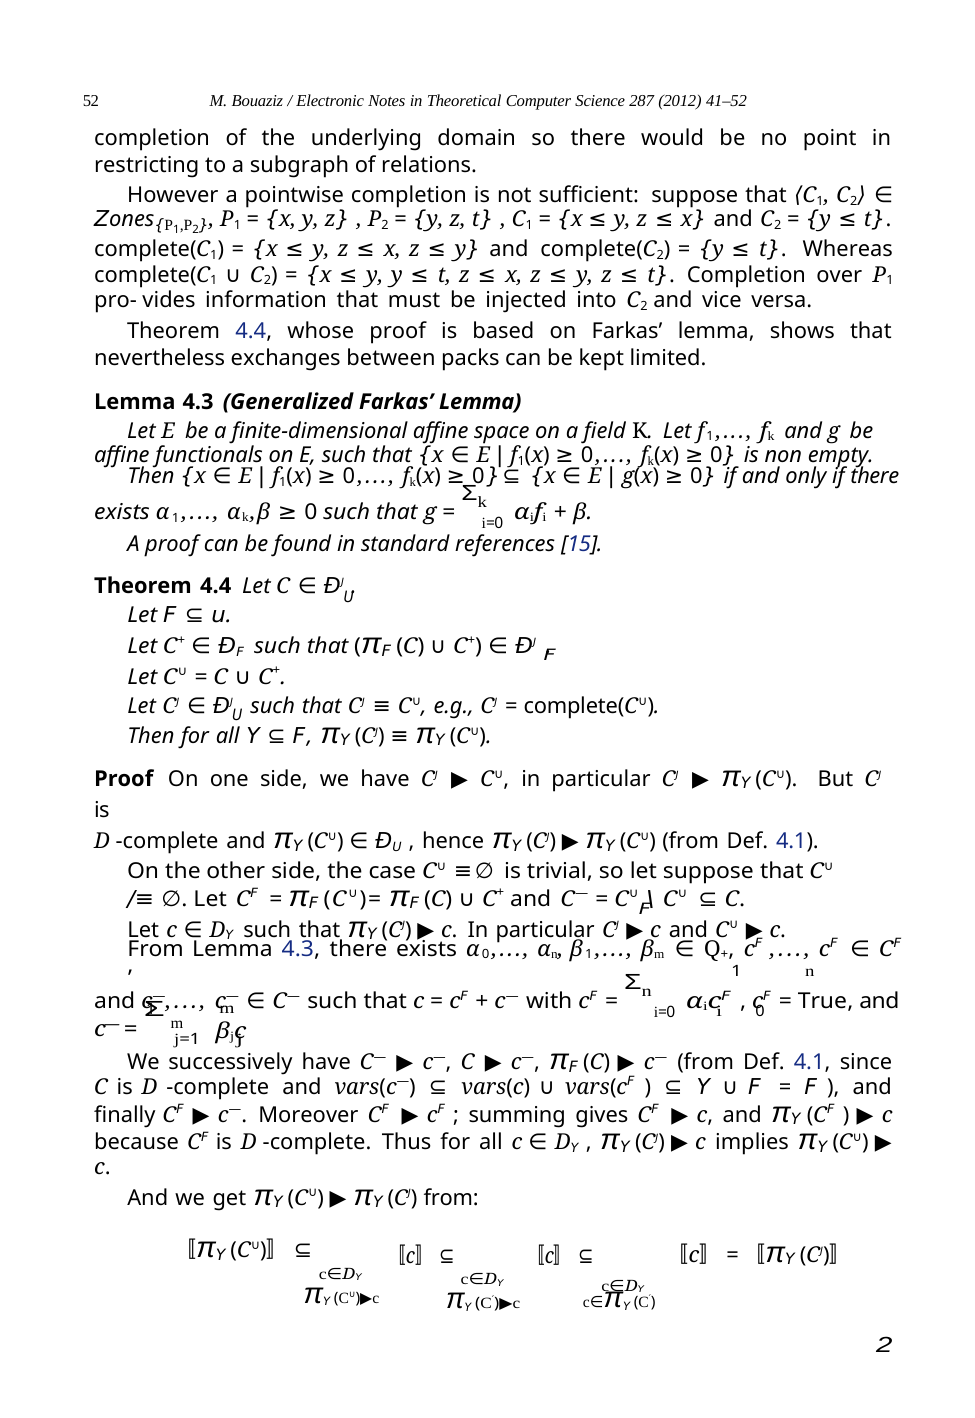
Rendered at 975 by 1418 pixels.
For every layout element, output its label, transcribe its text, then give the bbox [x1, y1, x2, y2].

text Let C+ ∈ ÐF such that (πF (C) ∪ C+) ∈ Ðj . [127, 628, 904, 660]
text Then for all Y ⊆ F, πY (Cj) ≡ πY (C∪). [127, 719, 904, 749]
text We successively have C— ▶ c—, C ▶ c—, πF (C) ▶ c— (from Def. 4.1, since C is D -complete and vars(c—) ⊆ vars(c) ∪ vars(cF ) ⊆ Y ∪ F = F ), and finally CF ▶ c—. Moreover CF ▶ cF ; summing gives CF ▶ c, and πY (CF ) ▶ c because CF is D -complete. Thus for all c ∈ DY , πY (Cj) ▶ c implies πY (C∪) ▶ c. [94, 1029, 893, 1181]
text 2 [666, 1331, 893, 1357]
text Let C∪ = C ∪ C+. [127, 660, 904, 690]
text and c—,..., c— ∈ C— such that c = cF + c— with cF = Σn αicF , cF = True, and [94, 977, 904, 1017]
text Theorem 4.4 Let C ∈ Ðj . [94, 570, 904, 600]
text Theorem 4.4, whose proof is based on Farkas’ lemma, shows that nevertheless exchanges between packs can be kept limited. [94, 316, 893, 372]
text D -complete and πY (C∪) ∈ ÐU , hence πY (Cj) ▶ πY (C∪) (from Def. 4.1). [94, 824, 904, 855]
text c∈DY c∈πY (C′) [583, 1281, 663, 1314]
text Let Cj ∈ Ðj such that Cj ≡ C∪, e.g., Cj = complete(C∪). [127, 690, 904, 719]
text c∈DY [297, 1269, 383, 1282]
text exists α1,..., αk,β ≥ 0 such that g = Σk αifi + β. [94, 488, 904, 528]
text Let F ⊆ u. [127, 600, 904, 628]
text Let E be a finite-dimensional affine space on a field K. Let f1,..., fk and g be affine functionals on E, such that {x ∈ E | f1(x) ≥ 0,..., fk(x) ≥ 0} is non empty. [94, 417, 904, 469]
text completion of the underlying domain so there would be no point in restricting to a subgraph of relations. [94, 123, 892, 179]
text 〚c〛 ⊆ [387, 1240, 522, 1269]
text 〚c〛 ⊆ [526, 1240, 663, 1269]
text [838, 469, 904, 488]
text A proof can be found in standard references [15]. [127, 528, 904, 557]
text Proof On one side, we have Cj ▶ C∪, in particular Cj ▶ πY (C∪). But Cj is [94, 762, 904, 824]
text Lemma 4.3 (Generalized Farkas’ Lemma) [94, 384, 904, 415]
text πY (C′)▶c [444, 1287, 522, 1314]
text And we get πY (C∪) ▶ πY (Cj) from: [127, 1181, 904, 1211]
text 〚πY (C∪)〛 ⊆ [174, 1230, 383, 1264]
text πY (C∪)▶c [299, 1282, 383, 1309]
text Let c ∈ DY such that πY (Cj) ▶ c. In particular Cj ▶ c and C∪ ▶ c. [127, 913, 904, 943]
text On the other side, the case C∪ ≡∅ is trivial, so let suppose that C∪ /≡ ∅. Let CF = πF (C∪)= πF (C) ∪ C+ and C— = C∪ \ C∪ ⊆ C. [127, 858, 856, 913]
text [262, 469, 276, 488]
text However a pointwise completion is not sufficient: suppose that ⟨C1, C2⟩ ∈ Zones{P1,P2}, P1 = {x, y, z} , P2 = {y, z, t} , C1 = {x ≤ y, z ≤ x} and C2 = {y ≤ t}. complete(C1) = {x ≤ y, z ≤ x, z ≤ y} and complete(C2) = {y ≤ t}. Whereas complete(C1 ∪ C2) = {x ≤ y, y ≤ t, z ≤ x, z ≤ y, z ≤ t}. Completion over P1 pro- vides information that must be injected into C2 and vice versa. [94, 182, 893, 314]
text From Lemma 4.3, there exists α0,..., αn, β1,..., βm ∈ Q+, cF ,..., cF ∈ CF , [127, 943, 904, 975]
text 〚c〛 = 〚πY (Cj)〛 [666, 1235, 904, 1269]
